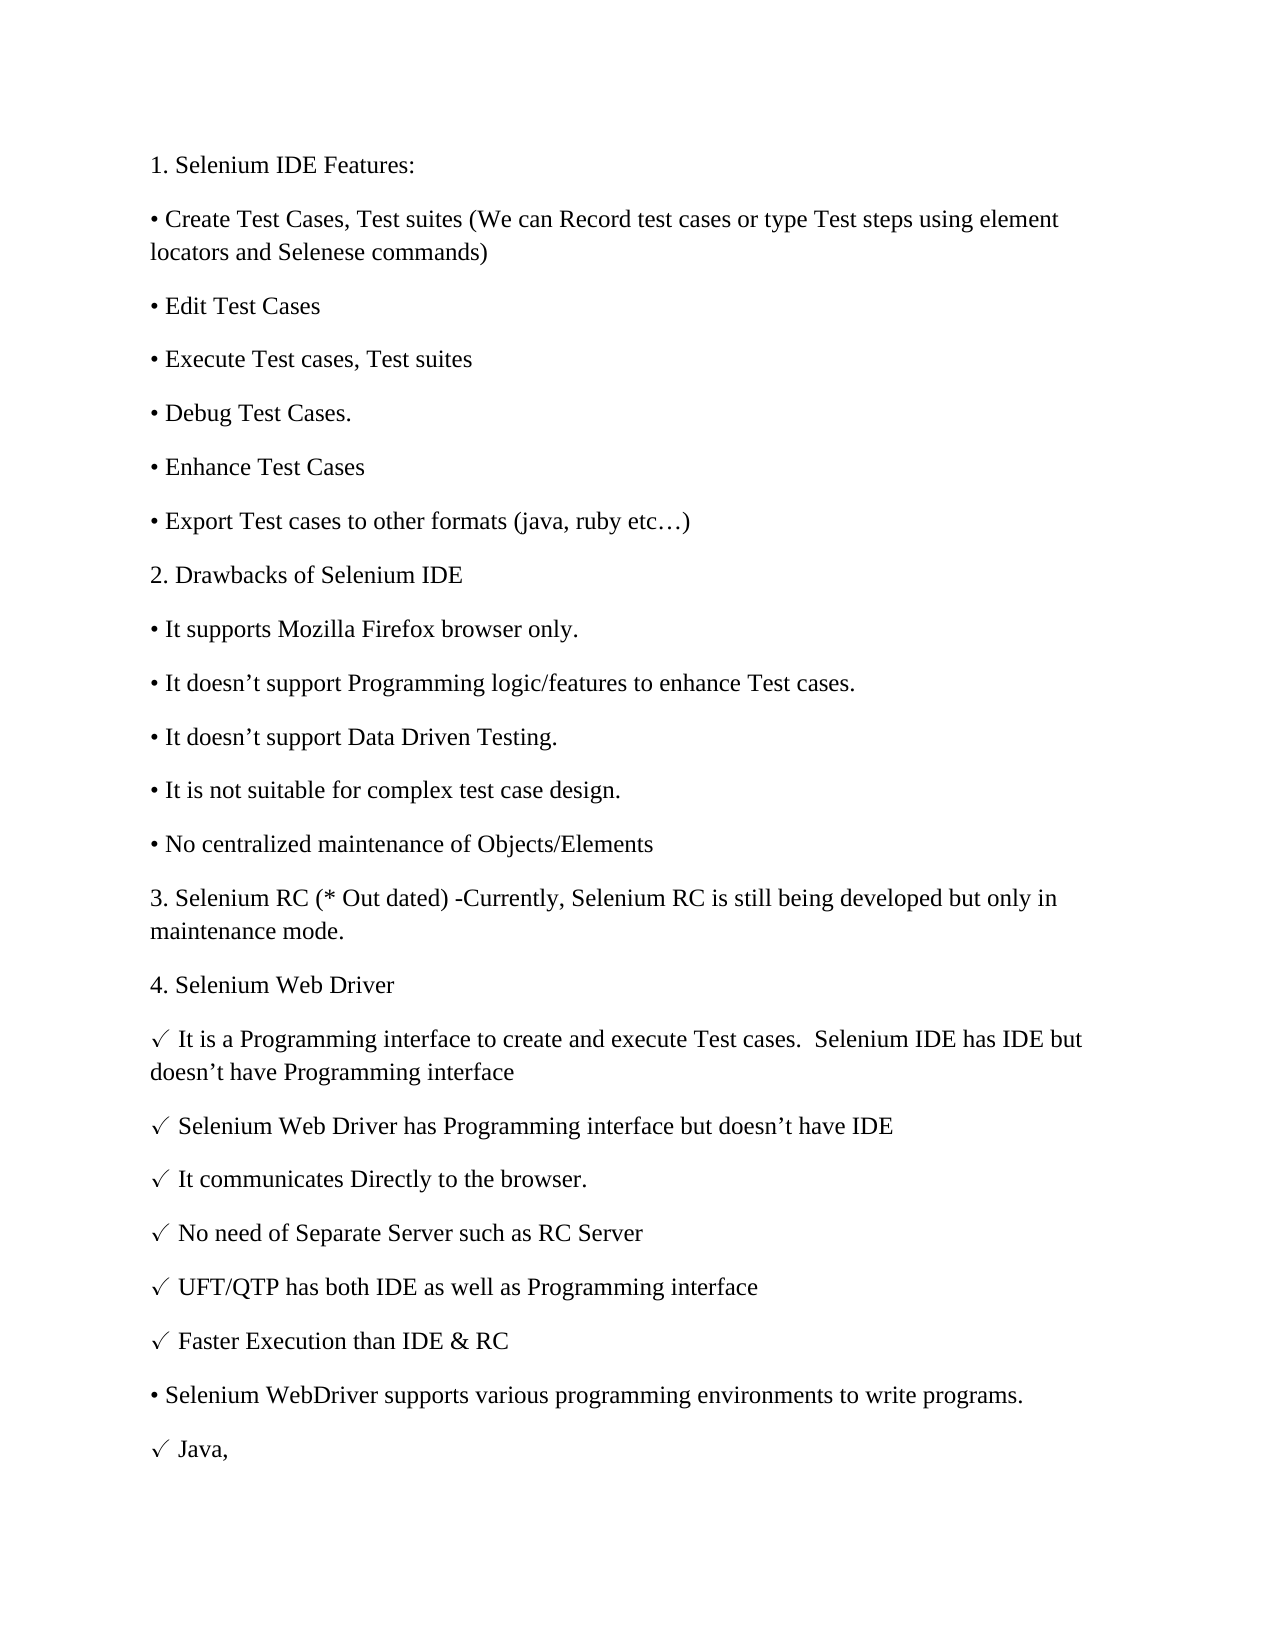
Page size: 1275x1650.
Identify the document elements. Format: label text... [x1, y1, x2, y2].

text • Edit Test Cases [150, 291, 1125, 319]
text ✓ It is a Programming interface to create and execute Test cases. Selenium IDE has IDE but doesn’t have Programming interface [150, 1024, 1125, 1086]
text ✓ UFT/QTP has both IDE as well as Programming interface [150, 1272, 1125, 1301]
text 3. Selenium RC (* Out dated) -Currently, Selenium RC is still being developed but only in maintenance mode. [150, 883, 1125, 945]
text ✓ Java, [150, 1434, 1125, 1463]
text • Execute Test cases, Test suites [150, 344, 1125, 373]
text ✓ It communicates Directly to the browser. [150, 1164, 1125, 1193]
text • Export Test cases to other formats (java, ruby etc…) [150, 506, 1125, 535]
text • Debug Test Cases. [150, 398, 1125, 427]
text • It is not suitable for complex test case design. [150, 775, 1125, 804]
text 4. Selenium Web Driver [150, 970, 1125, 999]
text ✓ Selenium Web Driver has Programming interface but doesn’t have IDE [150, 1111, 1125, 1139]
text ✓ Faster Execution than IDE & RC [150, 1326, 1125, 1355]
text ✓ No need of Separate Server such as RC Server [150, 1218, 1125, 1247]
text 2. Drawbacks of Selenium IDE [150, 560, 1125, 589]
text • It doesn’t support Data Driven Testing. [150, 722, 1125, 750]
text • Create Test Cases, Test suites (We can Record test cases or type Test steps using element locators and Selenese commands) [150, 204, 1125, 266]
text • No centralized maintenance of Objects/Elements [150, 829, 1125, 858]
text • It supports Mozilla Firefox browser only. [150, 614, 1125, 643]
text • Enhance Test Cases [150, 452, 1125, 481]
text • Selenium WebDriver supports various programming environments to write programs. [150, 1380, 1125, 1409]
text • It doesn’t support Programming logic/features to enhance Test cases. [150, 668, 1125, 696]
text 1. Selenium IDE Features: [150, 150, 1125, 179]
